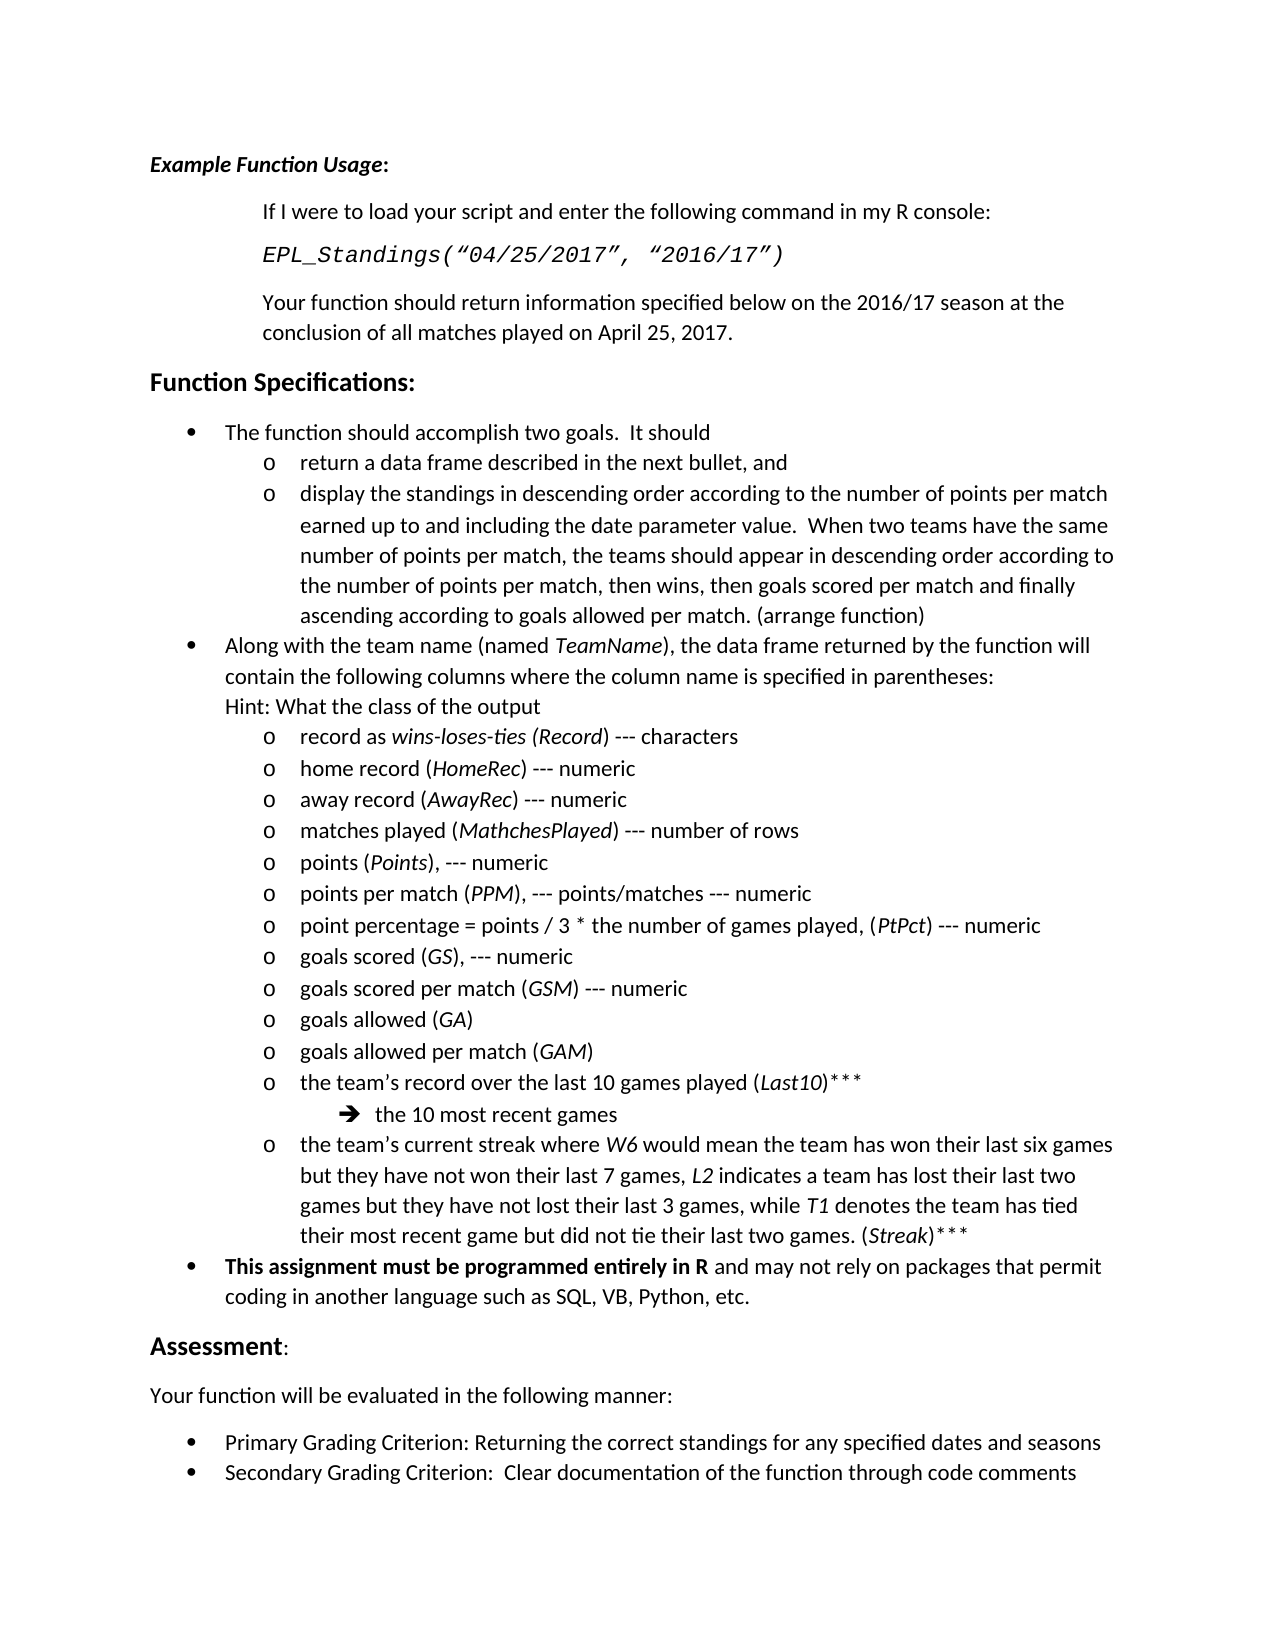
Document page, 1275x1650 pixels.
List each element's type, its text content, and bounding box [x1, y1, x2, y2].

text Function Specifications: [150, 365, 1125, 398]
text Your function should return information specified below on the 2016/17 season at the conclusion of all matches played on April 25, 2017. [262, 288, 1125, 347]
list points per match (PPM), --- points/matches --- numeric [262, 879, 1125, 909]
list display the standings in descending order according to the number of points per match earned up to and including the date parameter value. When two teams have the same number of points per match, the teams should appear in descending order according to the number of points per match, then wins, then goals scored per match and finally ascending according to goals allowed per match. (arrange function) [262, 479, 1125, 629]
text Assessment: [150, 1329, 1125, 1362]
list points (Points), --- numeric [262, 848, 1125, 877]
list matches played (MathchesPlayed) --- number of rows [262, 817, 1125, 846]
list point percentage = points / 3 * the number of games played, (PtPct) --- numeric [262, 911, 1125, 940]
list goals scored (GS), --- numeric [262, 942, 1125, 972]
list This assignment must be programmed entirely in R and may not rely on packages that permit coding in another language such as SQL, VB, Python, etc. [187, 1252, 1125, 1310]
list goals scored per match (GSM) --- numeric [262, 974, 1125, 1003]
text EPL_Standings(“04/25/2017”, “2016/17”) [262, 244, 1125, 270]
list the team’s record over the last 10 games played (Last10)*** [262, 1068, 1125, 1097]
list Primary Grading Criterion: Returning the correct standings for any specified dates and seasons [187, 1428, 1125, 1456]
list return a data frame described in the next bullet, and [262, 448, 1125, 477]
list the team’s current streak where W6 would mean the team has won their last six games but they have not won their last 7 games, L2 indicates a team has lost their last two games but they have not lost their last 3 games, while T1 denotes the team has tied their most recent game but did not tie their last two games. (Streak)*** [262, 1130, 1125, 1250]
list the 10 most recent games [337, 1100, 1125, 1128]
list goals allowed (GA) [262, 1005, 1125, 1034]
list home record (HomeRec) --- numeric [262, 754, 1125, 783]
list Secondary Grading Criterion: Clear documentation of the function through code comments [187, 1458, 1125, 1486]
text If I were to load your script and enter the following command in my R console: [262, 197, 1125, 225]
list away record (AwayRec) --- numeric [262, 785, 1125, 814]
list Hint: What the class of the output [225, 692, 1125, 720]
list Along with the team name (named TeamName), the data frame returned by the function will contain the following columns where the column name is specified in parentheses: [187, 632, 1125, 690]
list record as wins-loses-ties (Record) --- characters [262, 722, 1125, 751]
text Your function will be evaluated in the following manner: [150, 1381, 1125, 1409]
list The function should accomplish two goals. It should [187, 418, 1125, 446]
text Example Function Usage: [150, 150, 1125, 178]
list goals allowed per match (GAM) [262, 1037, 1125, 1066]
